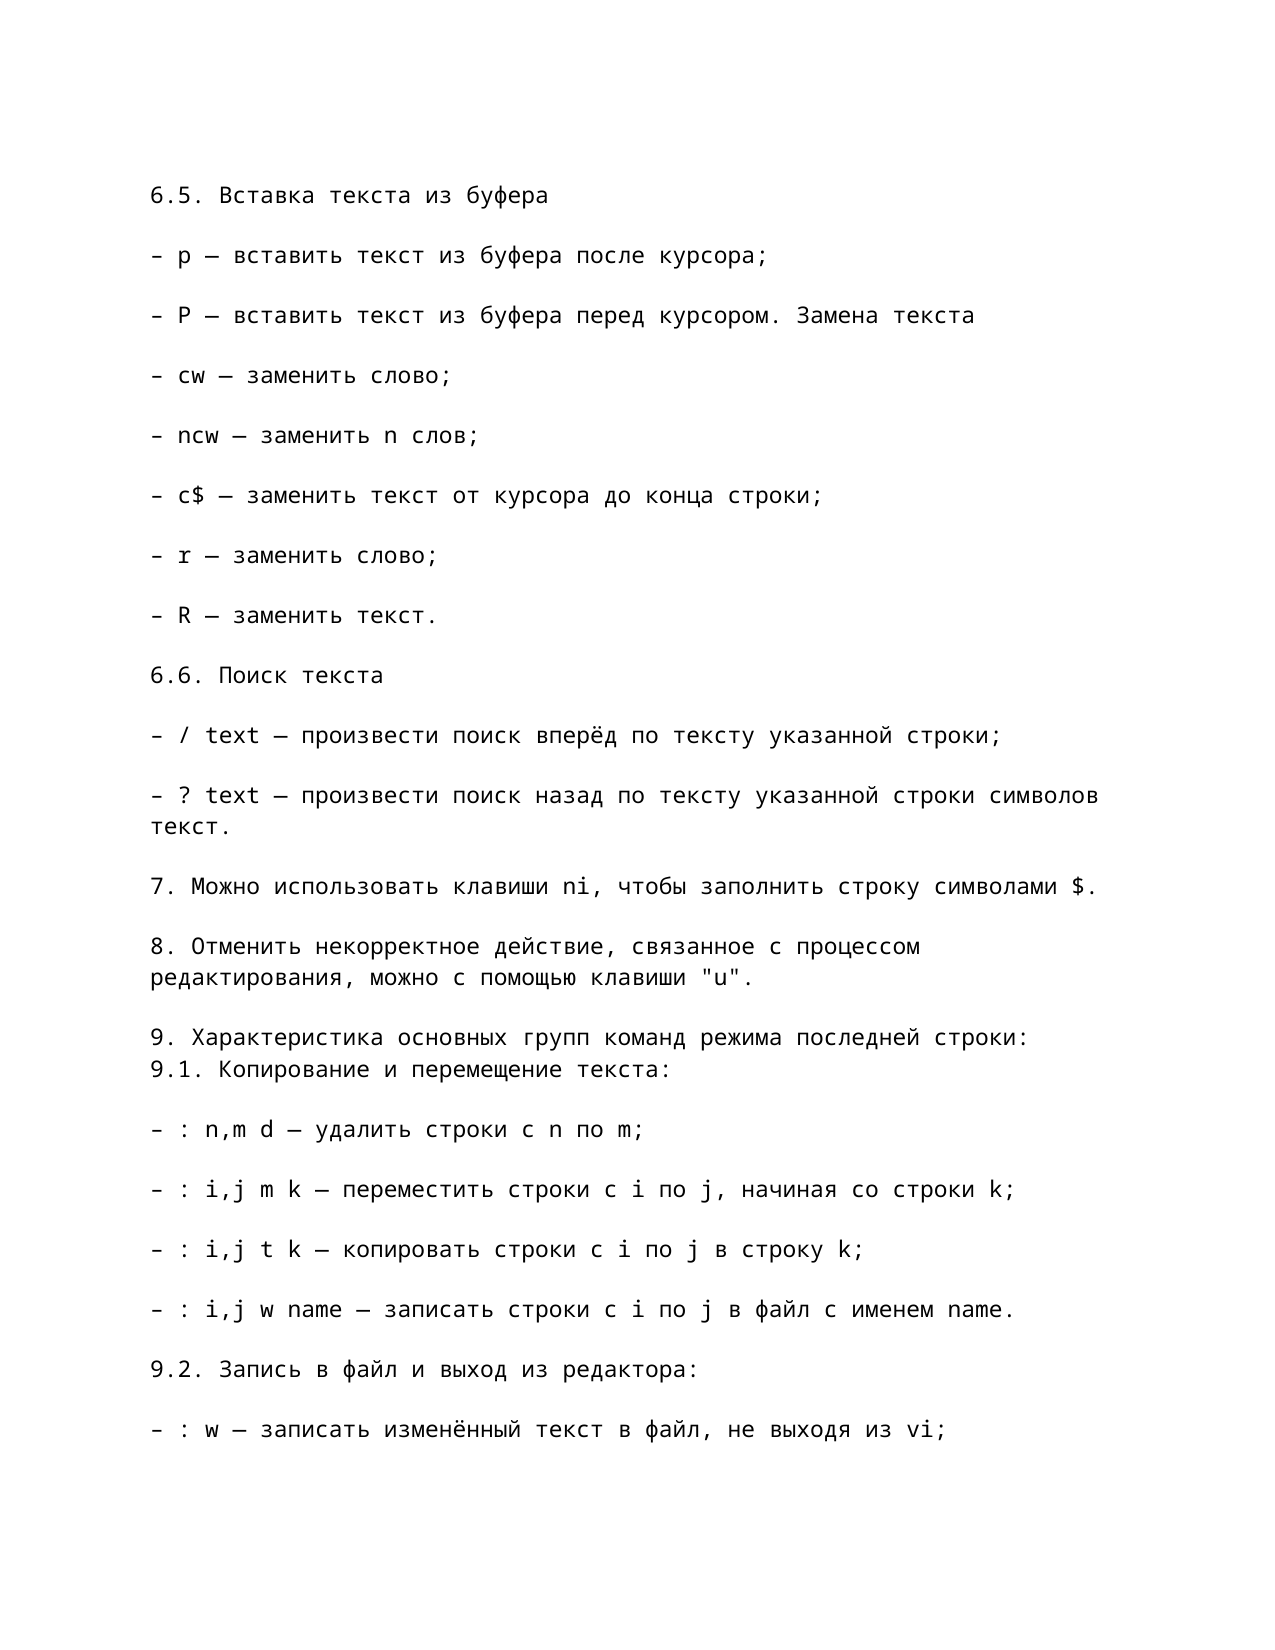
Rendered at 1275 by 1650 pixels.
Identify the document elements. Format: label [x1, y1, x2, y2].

text [150, 150, 1125, 1472]
